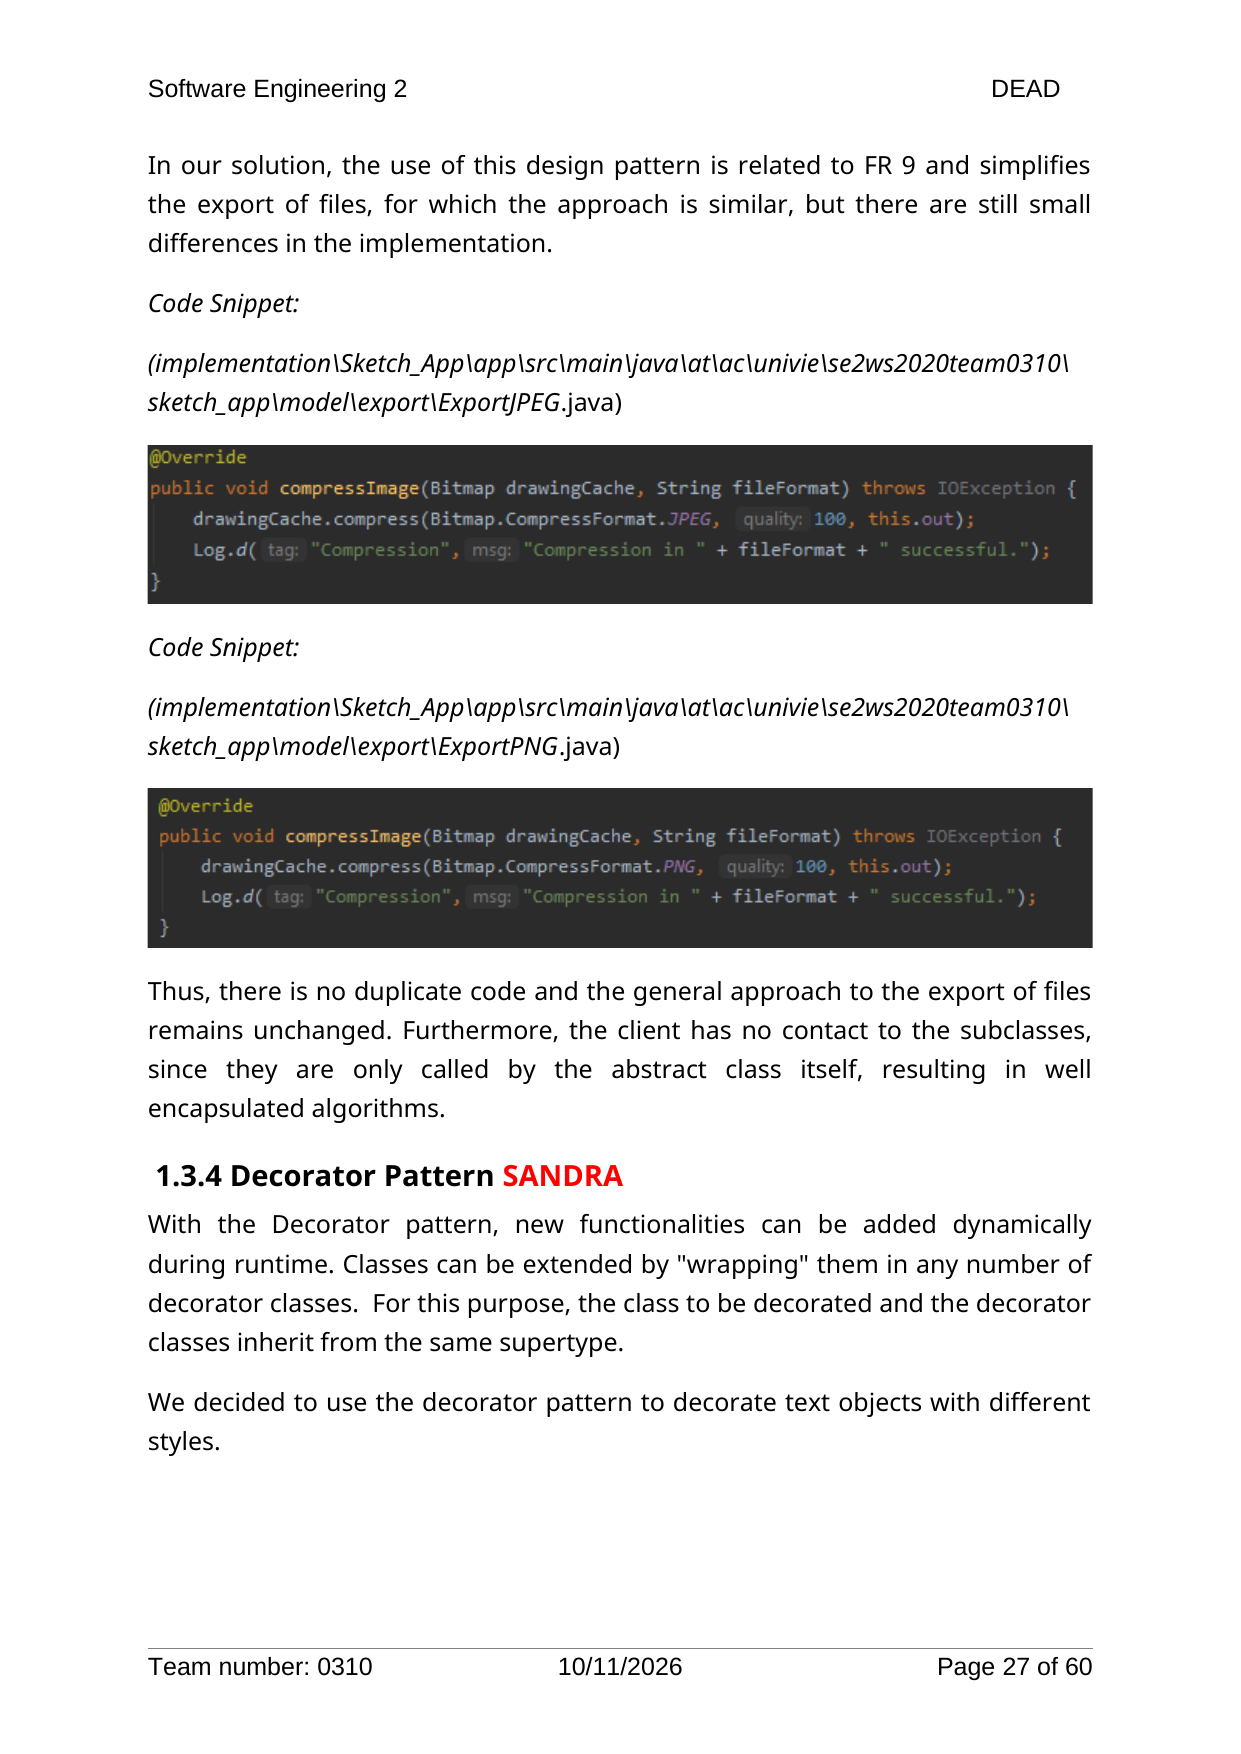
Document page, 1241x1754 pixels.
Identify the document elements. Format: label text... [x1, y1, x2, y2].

text (implementation\Sketch_App\app\src\main\java\at\ac\univie\se2ws2020team0310\sketch_app\model\export\ExportPNG.java) [148, 689, 1093, 763]
text (implementation\Sketch_App\app\src\main\java\at\ac\univie\se2ws2020team0310\sketch_app\model\export\ExportJPEG.java) [148, 346, 1093, 419]
picture [147, 788, 1093, 948]
text Code Snippet: [148, 629, 1093, 664]
text Code Snippet: [148, 286, 1093, 320]
subtitle Decorator Pattern SANDRA [148, 1155, 1093, 1195]
text Thus, there is no duplicate code and the general approach to the export of files remains unchanged. Furthermore, the client has no contact to the subclasses, since they are only called by the abstract class itself, resulting in well encapsulated algorithms. [148, 974, 1093, 1125]
picture [147, 445, 1093, 604]
text In our solution, the use of this design pattern is related to FR 9 and simplifies the export of files, for which the approach is similar, but there are still small differences in the implementation. [148, 148, 1093, 260]
text With the Decorator pattern, new functionalities can be added dynamically during runtime. Classes can be extended by "wrapping" them in any number of decorator classes. For this purpose, the class to be decorated and the decorator classes inherit from the same supertype. [148, 1207, 1093, 1359]
text We decided to use the decorator pattern to decorate text objects with different styles. [148, 1385, 1093, 1458]
